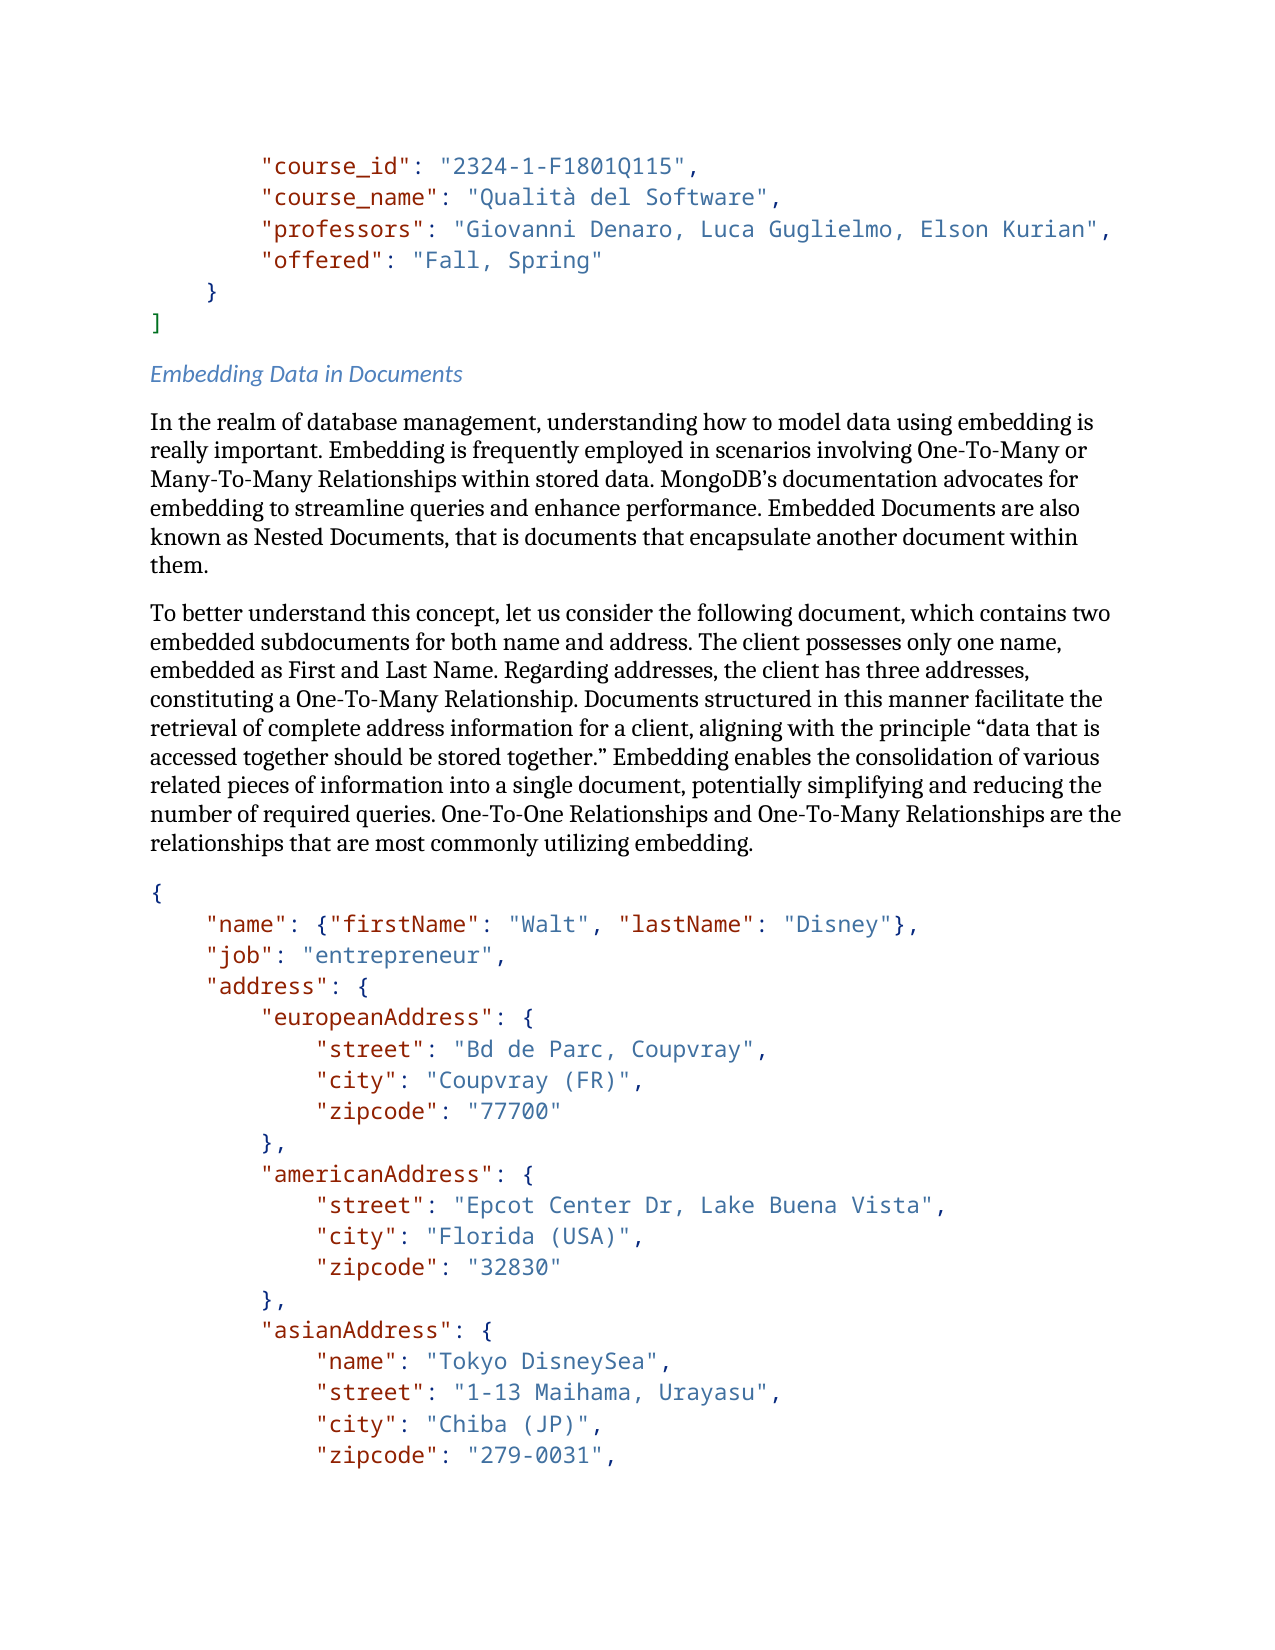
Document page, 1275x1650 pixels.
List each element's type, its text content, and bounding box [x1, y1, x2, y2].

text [150, 150, 1125, 337]
subtitle Embedding Data in Documents [150, 358, 1125, 389]
text In the realm of database management, understanding how to model data using embedding is really important. Embedding is frequently employed in scenarios involving One-To-Many or Many-To-Many Relationships within stored data. MongoDB’s documentation advocates for embedding to streamline queries and enhance performance. Embedded Documents are also known as Nested Documents, that is documents that encapsulate another document within them. [150, 408, 1125, 580]
text To better understand this concept, let us consider the following document, which contains two embedded subdocuments for both name and address. The client possesses only one name, embedded as First and Last Name. Regarding addresses, the client has three addresses, constituting a One-To-Many Relationship. Documents structured in this manner facilitate the retrieval of complete address information for a client, aligning with the principle “data that is accessed together should be stored together.” Embedding enables the consolidation of various related pieces of information into a single document, potentially simplifying and reducing the number of required queries. One-To-One Relationships and One-To-Many Relationships are the relationships that are most commonly utilizing embedding. [150, 599, 1125, 858]
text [150, 876, 1125, 1470]
